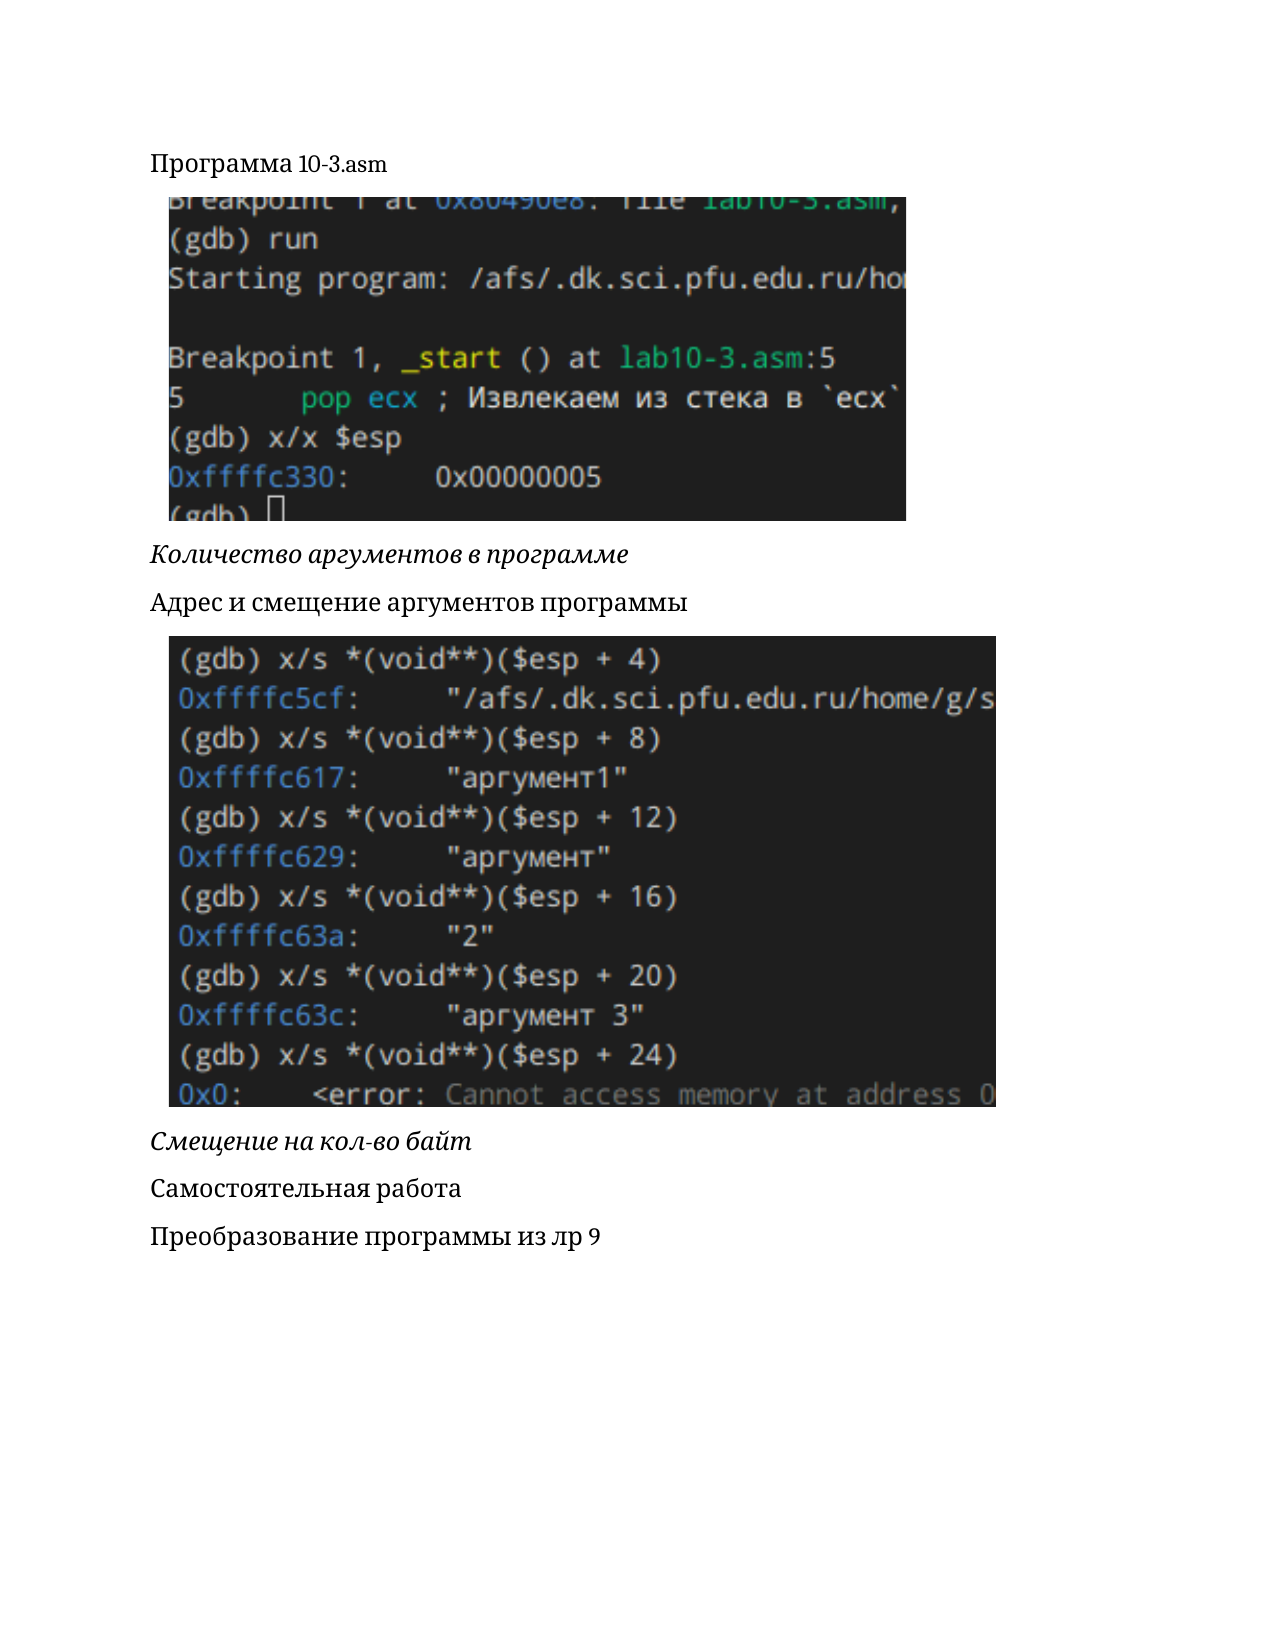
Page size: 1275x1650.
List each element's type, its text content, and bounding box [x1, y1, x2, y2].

text Адрес и смещение аргументов программы [150, 589, 1125, 617]
text Самостоятельная работа [150, 1175, 1125, 1204]
text Программа 10-3.asm [150, 150, 1125, 179]
text Смещение на кол-во байт [150, 1128, 1125, 1157]
text Количество аргументов в программе [150, 541, 1125, 570]
picture [168, 636, 996, 1107]
picture [168, 197, 907, 521]
text Преобразование программы из лр 9 [150, 1223, 1125, 1252]
